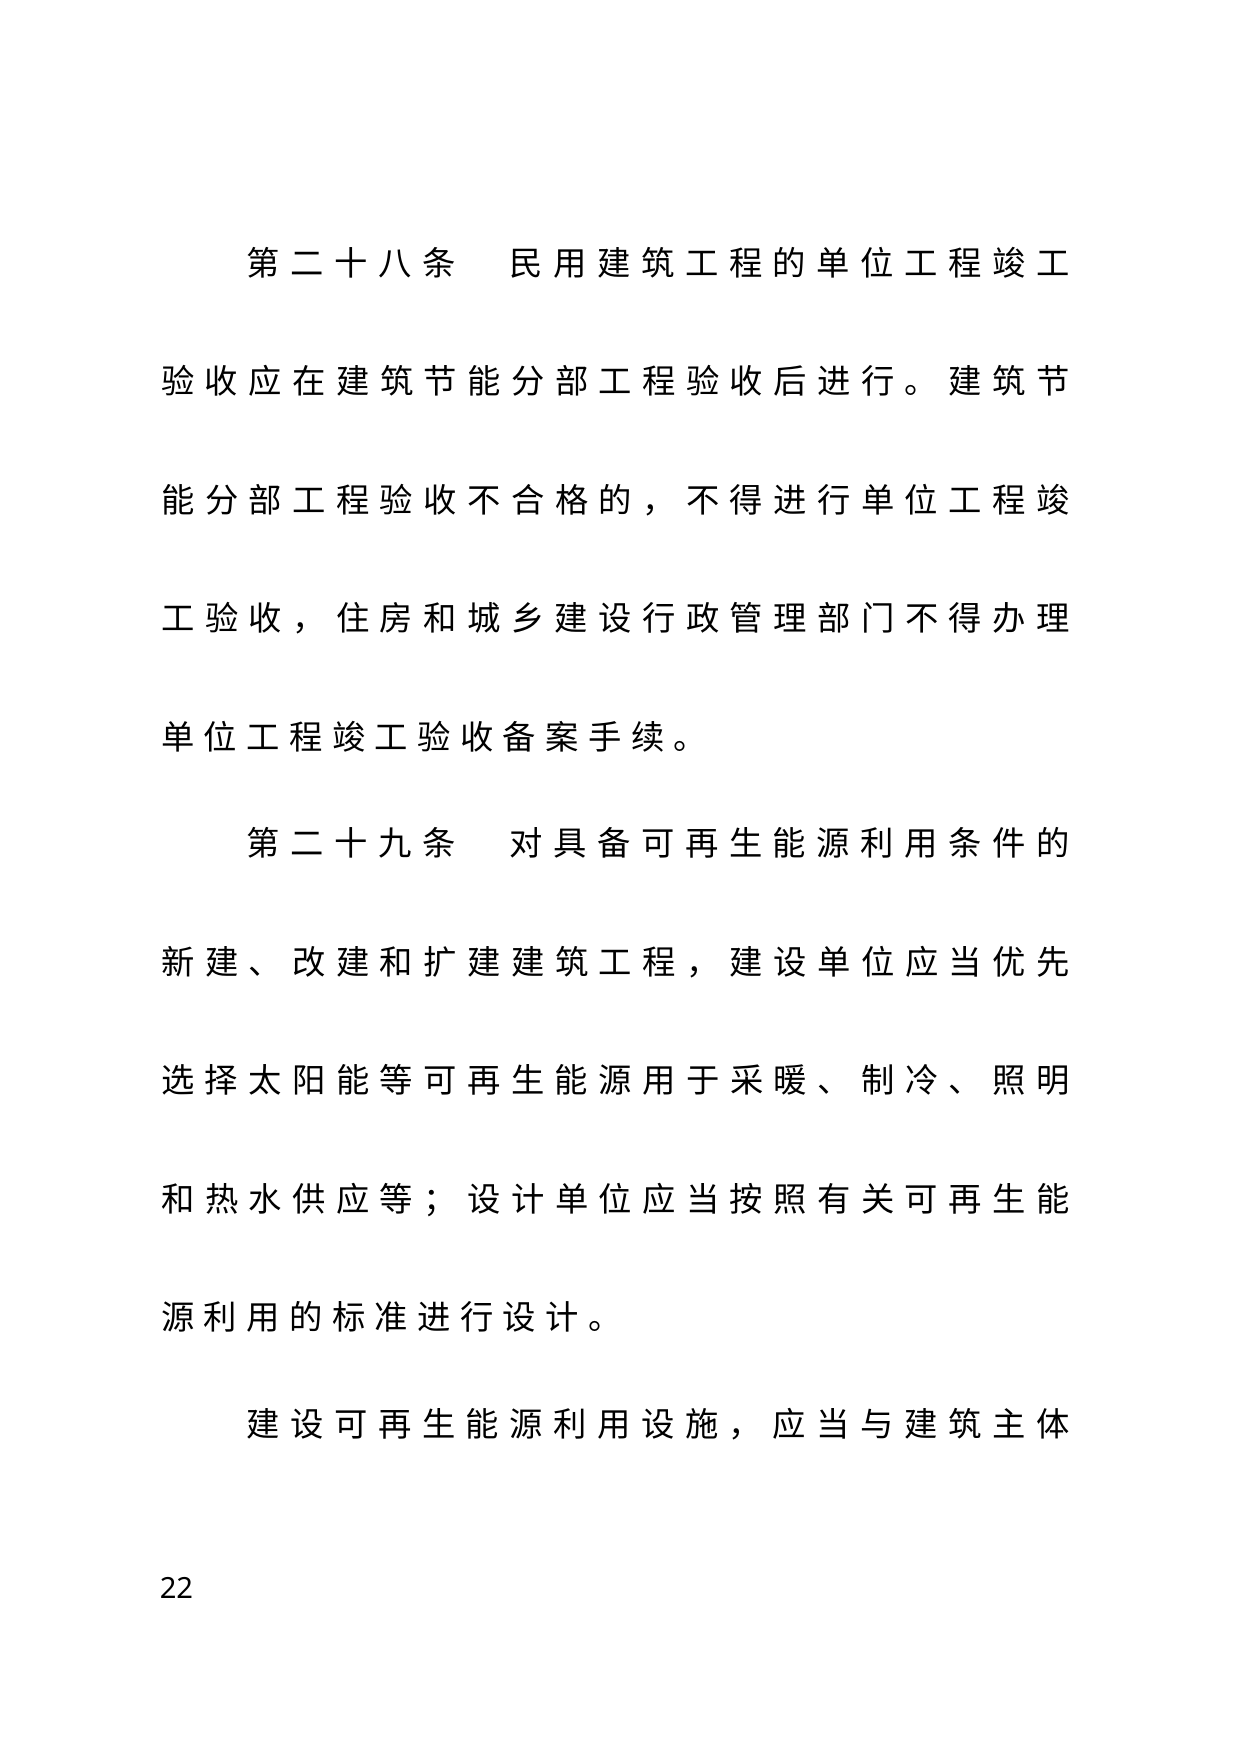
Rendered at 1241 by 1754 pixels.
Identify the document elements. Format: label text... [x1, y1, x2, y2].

text 第二十八条 民用建筑工程的单位工程竣工验收应在建筑节能分部工程验收后进行。建筑节能分部工程验收不合格的，不得进行单位工程竣工验收，住房和城乡建设行政管理部门不得办理单位工程竣工验收备案手续。 [161, 213, 1079, 782]
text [161, 1374, 1079, 1469]
text 第二十九条 对具备可再生能源利用条件的新建、改建和扩建建筑工程，建设单位应当优先选择太阳能等可再生能源用于采暖、制冷、照明和热水供应等；设计单位应当按照有关可再生能源利用的标准进行设计。 [161, 794, 1079, 1362]
